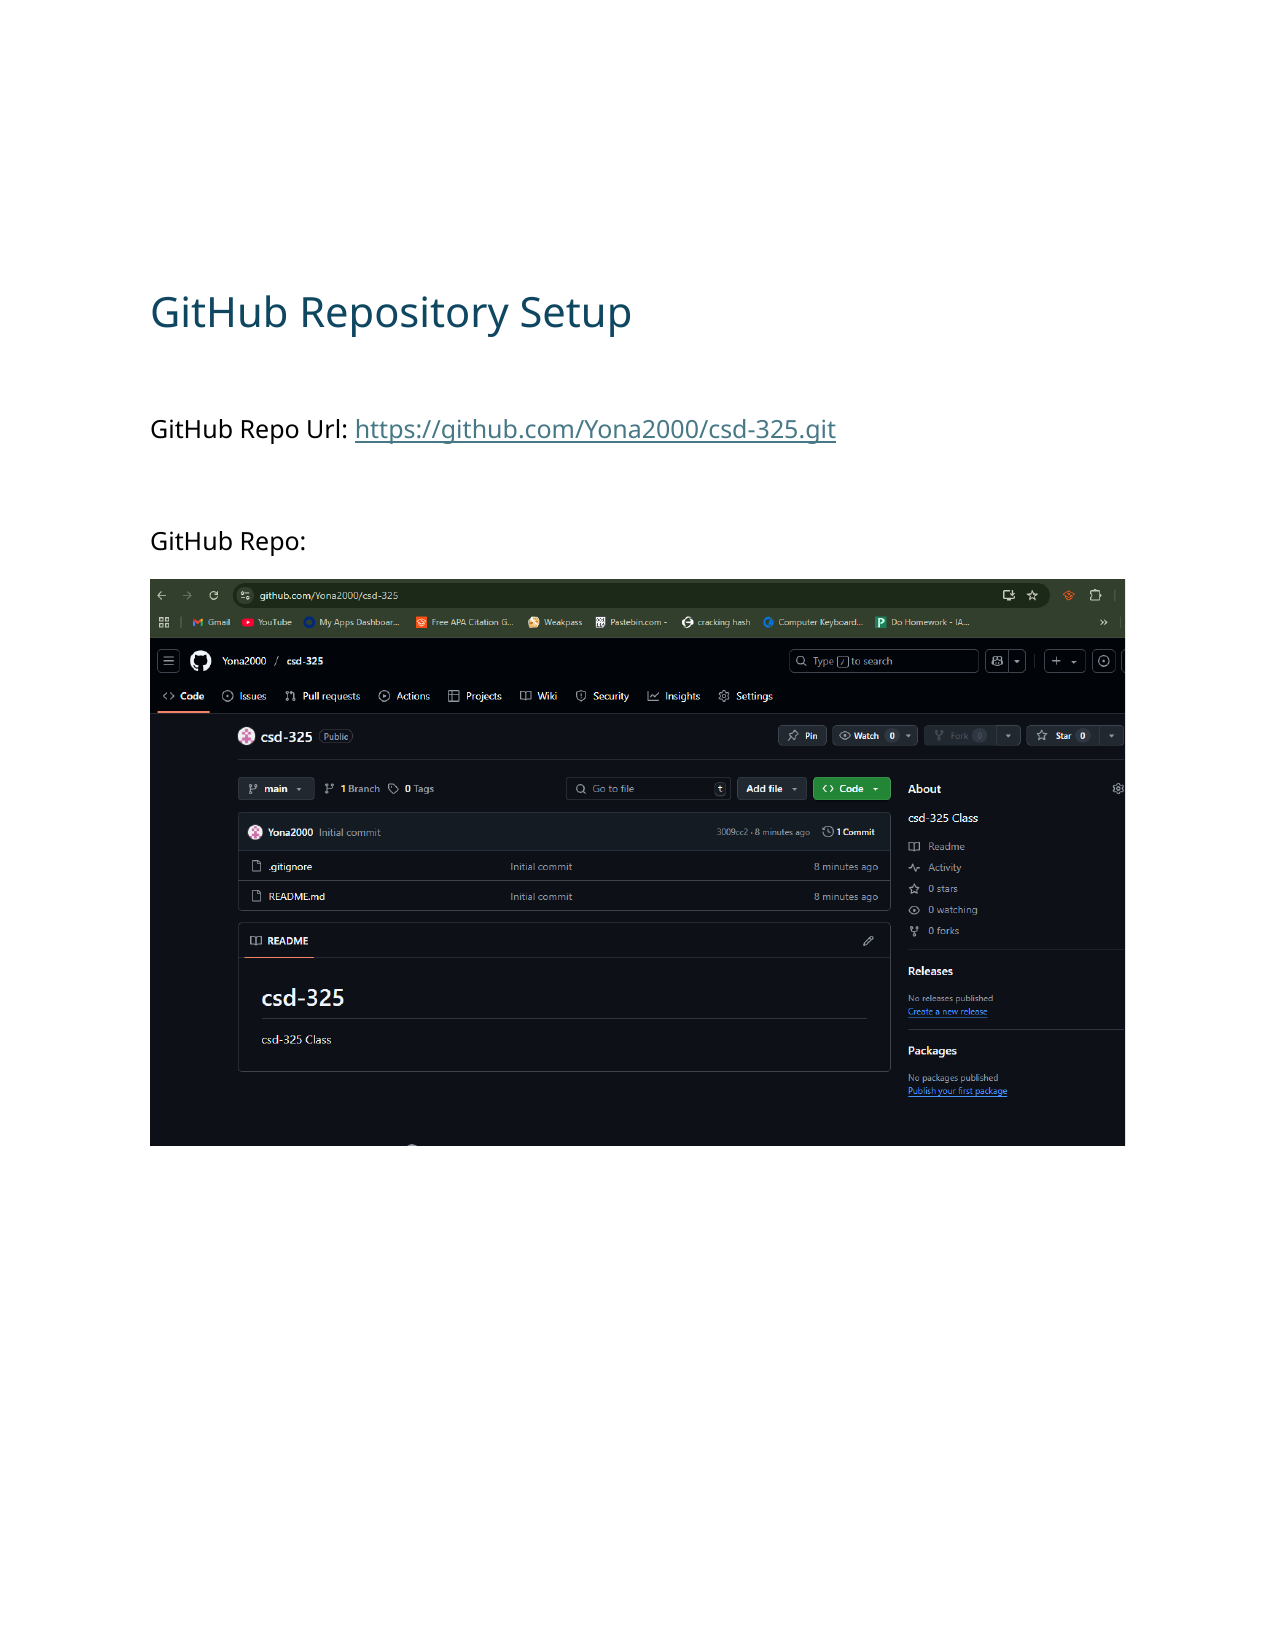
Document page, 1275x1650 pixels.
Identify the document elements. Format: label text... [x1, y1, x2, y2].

text GitHub Repo Url: https://github.com/Yona2000/csd-325.git [150, 412, 1125, 446]
picture [150, 579, 1125, 1146]
text GitHub Repo: [150, 523, 1125, 558]
subtitle GitHub Repository Setup [150, 282, 1125, 339]
